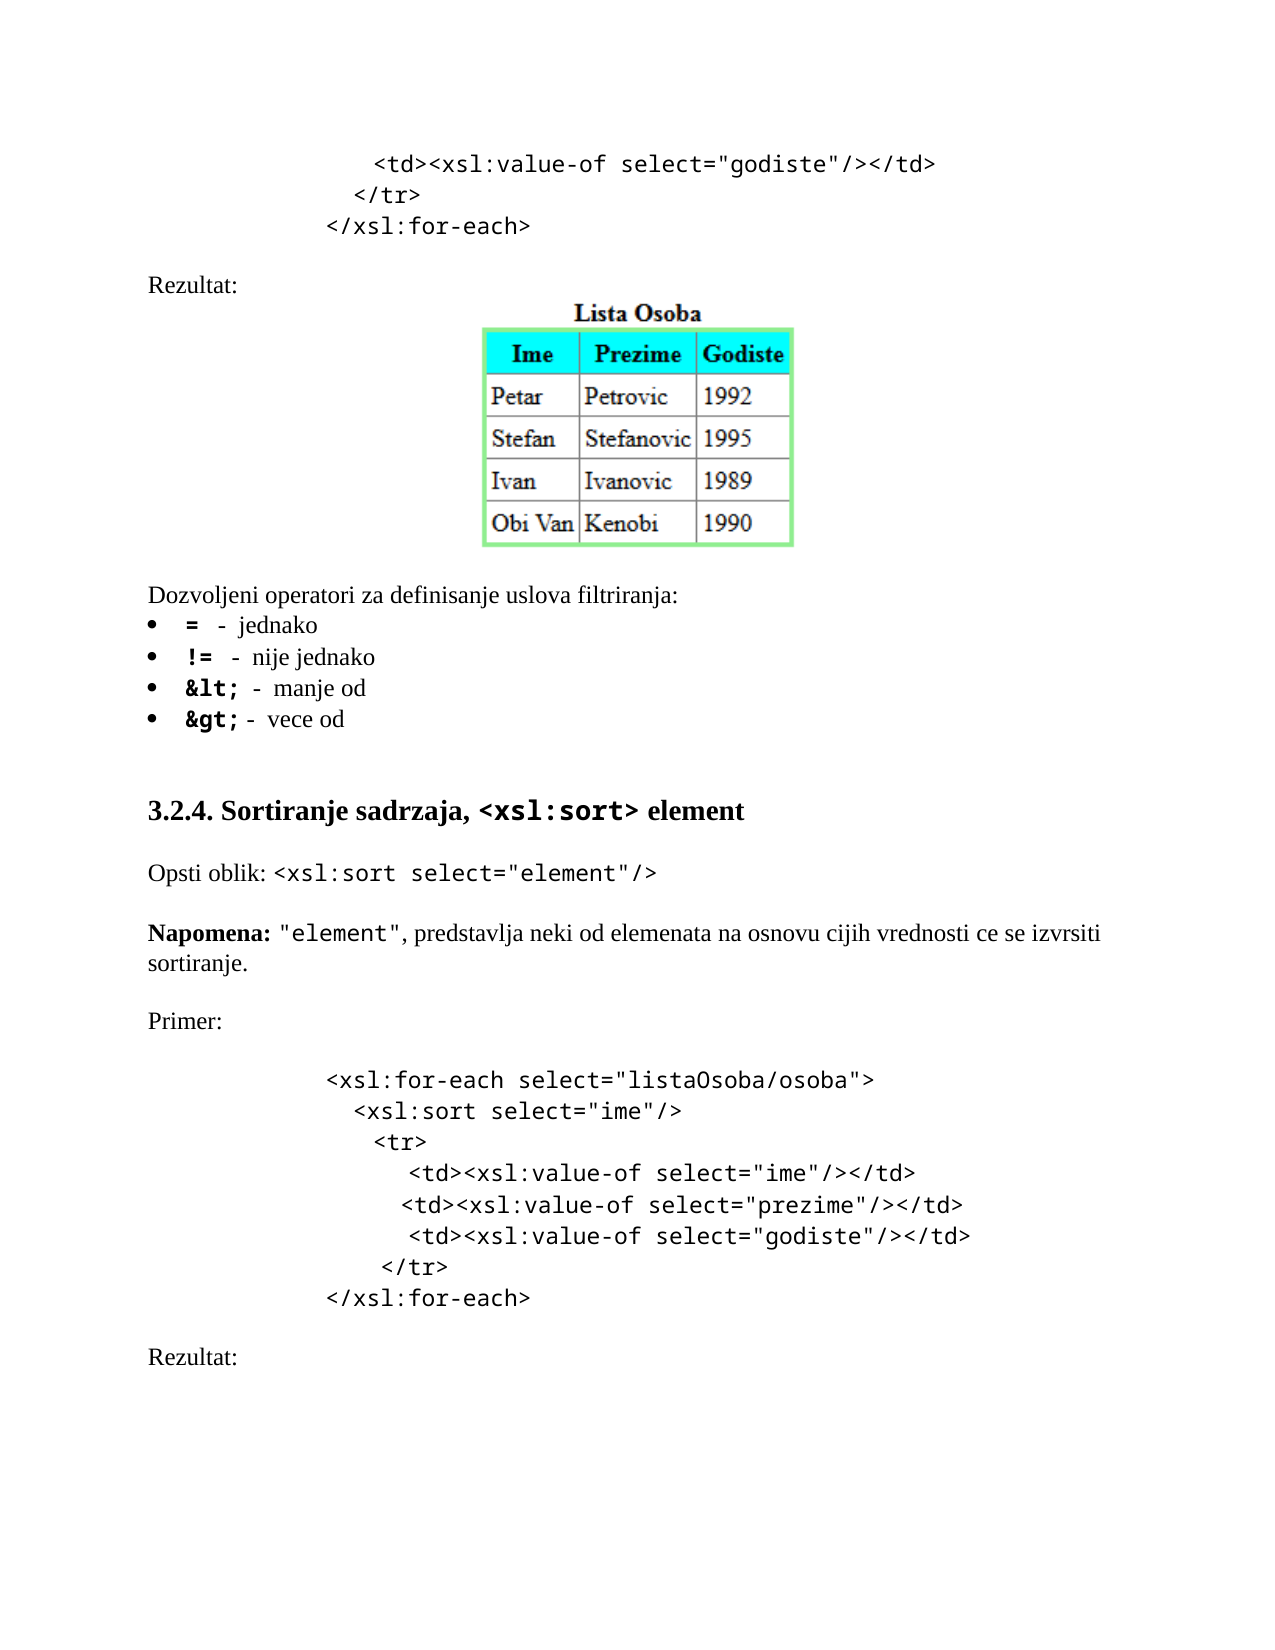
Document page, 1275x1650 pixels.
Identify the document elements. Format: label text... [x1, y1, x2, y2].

text Dozvoljeni operatori za definisanje uslova filtriranja: [148, 580, 1127, 609]
text <td><xsl:value-of select="godiste"/></td> [298, 148, 1127, 179]
text </tr> [148, 179, 1127, 210]
text <td><xsl:value-of select="ime"/></td> [148, 1157, 1127, 1188]
text <tr> [148, 1126, 1127, 1157]
picture [473, 298, 802, 552]
list = - jednako [148, 609, 1127, 640]
text </xsl:for-each> [148, 210, 1127, 241]
text Rezultat: [148, 1342, 1127, 1371]
text </xsl:for-each> [148, 1282, 1127, 1313]
text Primer: [148, 1006, 1127, 1035]
text <xsl:for-each select="listaOsoba/osoba"> [148, 1063, 1127, 1095]
text Opsti oblik: <xsl:sort select="element"/> [148, 857, 1127, 888]
text 3.2.4. Sortiranje sadrzaja, <xsl:sort> element [148, 792, 1127, 828]
text Napomena: "element", predstavlja neki od elemenata na osnovu cijih vrednosti ce se izvrsiti sortiranje. [148, 917, 1127, 977]
text <td><xsl:value-of select="godiste"/></td> [148, 1220, 1127, 1251]
text <xsl:sort select="ime"/> [148, 1095, 1127, 1126]
list != - nije jednako [148, 640, 1127, 672]
text <td><xsl:value-of select="prezime"/></td> [148, 1188, 1127, 1220]
list &lt; - manje od [148, 672, 1127, 703]
list &gt; - vece od [148, 703, 1127, 734]
text </tr> [148, 1251, 1127, 1282]
text Rezultat: [148, 270, 1127, 299]
